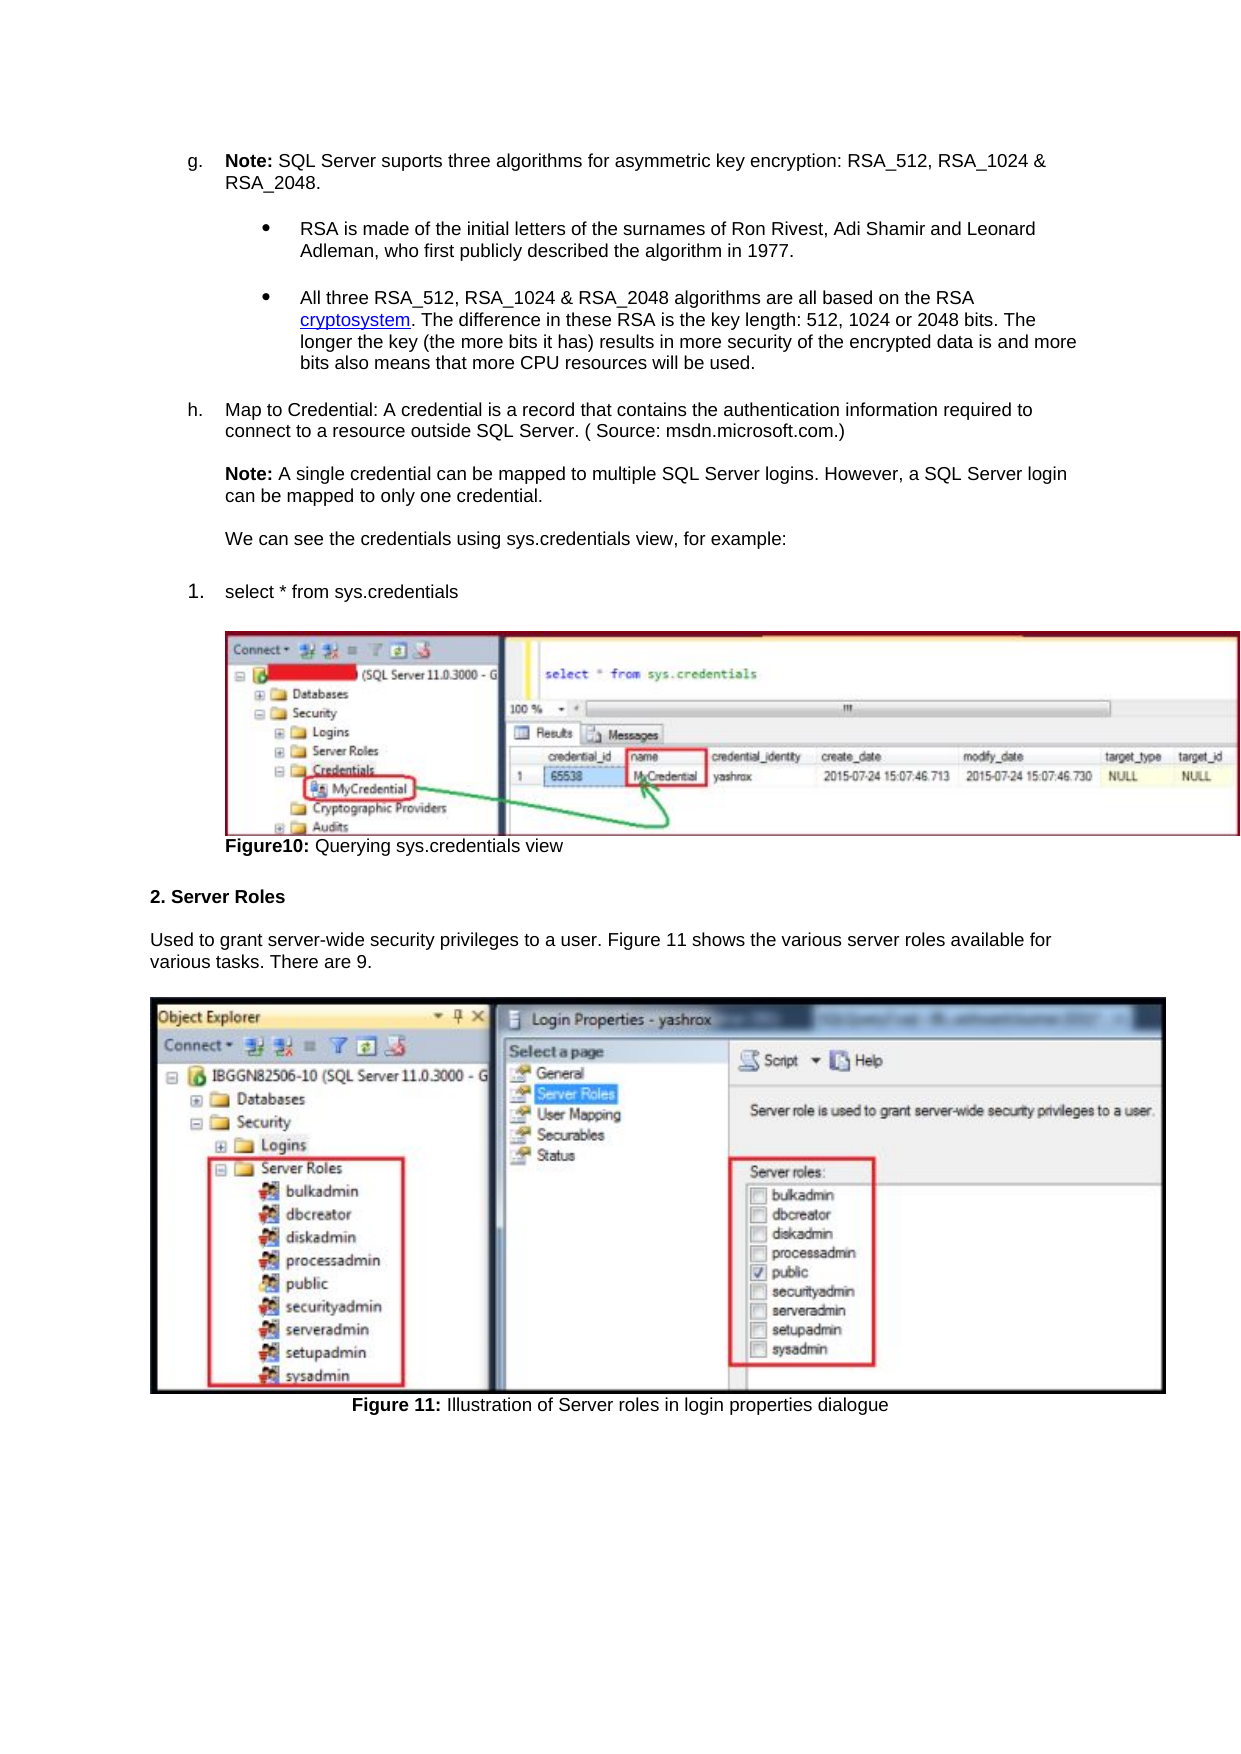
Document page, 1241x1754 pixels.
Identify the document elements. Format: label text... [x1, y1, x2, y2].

list RSA is made of the initial letters of the surnames of Ron Rivest, Adi Shamir and Leonard Adleman, who first publicly described the algorithm in 1977. [262, 218, 1090, 262]
text Figure10: Querying sys.credentials view [225, 836, 1090, 857]
list All three RSA_512, RSA_1024 & RSA_2048 algorithms are all based on the RSA cryptosystem. The difference in these RSA is the key length: 512, 1024 or 2048 bits. The longer the key (the more bits it has) results in more security of the encrypted data is and more bits also means that more CPU resources will be used. [262, 287, 1090, 373]
picture [225, 631, 1241, 836]
text 2. Server Roles Used to grant server-wide security privileges to a user. Figure 11 shows the various server roles available for various tasks. There are 9. [150, 886, 1090, 972]
list select * from sys.credentials [187, 579, 1090, 603]
text Figure 11: Illustration of Server roles in login properties dialogue [150, 1394, 1090, 1415]
list Map to Credential: A credential is a record that contains the authentication information required to connect to a resource outside SQL Server. ( Source: msdn.microsoft.com.) Note: A single credential can be mapped to multiple SQL Server logins. However, a SQL Server login can be mapped to only one credential. We can see the credentials using sys.credentials view, for example: [187, 398, 1090, 549]
list Note: SQL Server suports three algorithms for asymmetric key encryption: RSA_512, RSA_1024 & RSA_2048. [187, 150, 1090, 193]
picture [150, 997, 1166, 1394]
